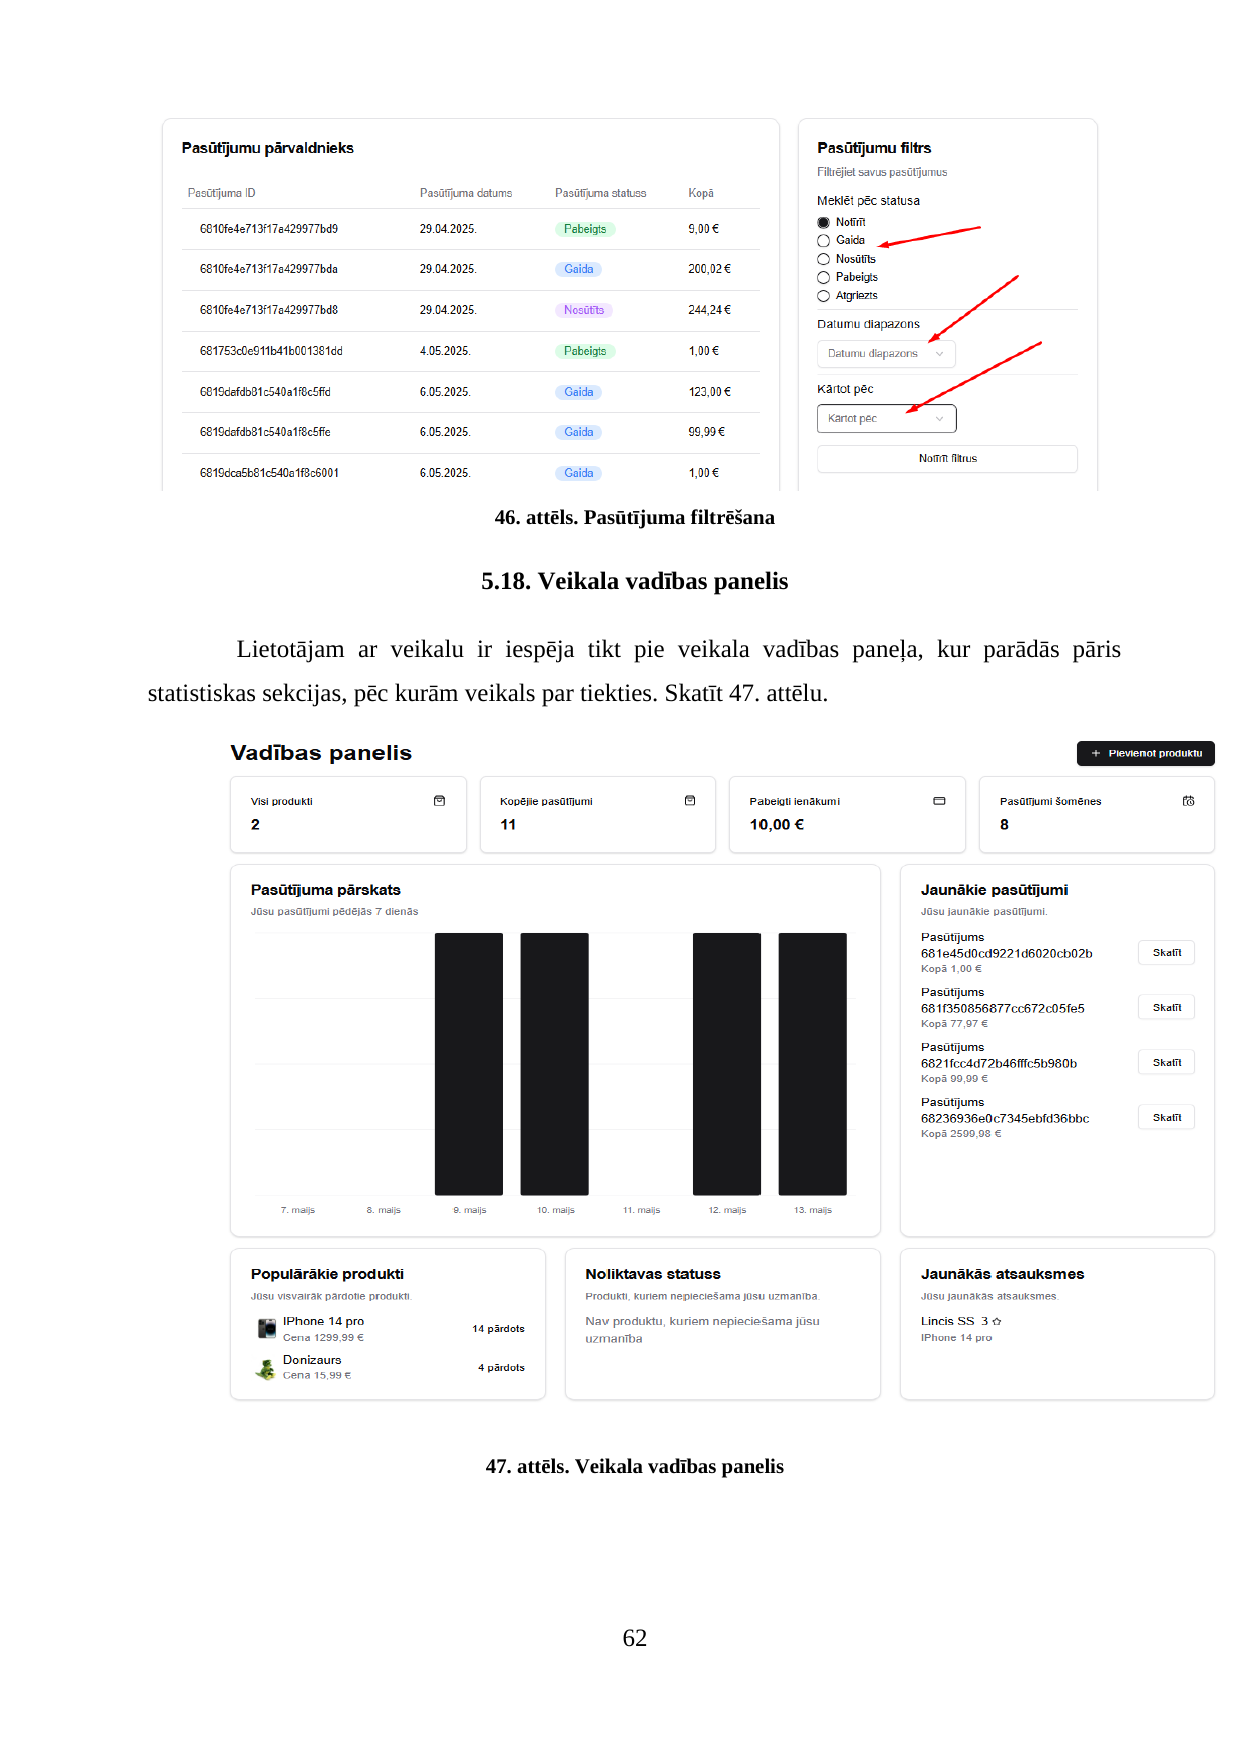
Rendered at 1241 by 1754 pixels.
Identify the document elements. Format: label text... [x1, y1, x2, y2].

picture [147, 720, 1241, 1440]
picture [147, 118, 1123, 491]
text Lietotājam ar veikalu ir iespēja tikt pie veikala vadības paneļa, kur parādās pāris statistiskas sekcijas, pēc kurām veikals par tiekties. Skatīt 47. attēlu. [148, 634, 1122, 706]
text 47. attēls. Veikala vadības panelis [148, 1454, 1122, 1478]
text 46. attēls. Pasūtījuma filtrēšana [148, 505, 1122, 529]
subtitle 5.18. Veikala vadības panelis [148, 566, 1122, 595]
